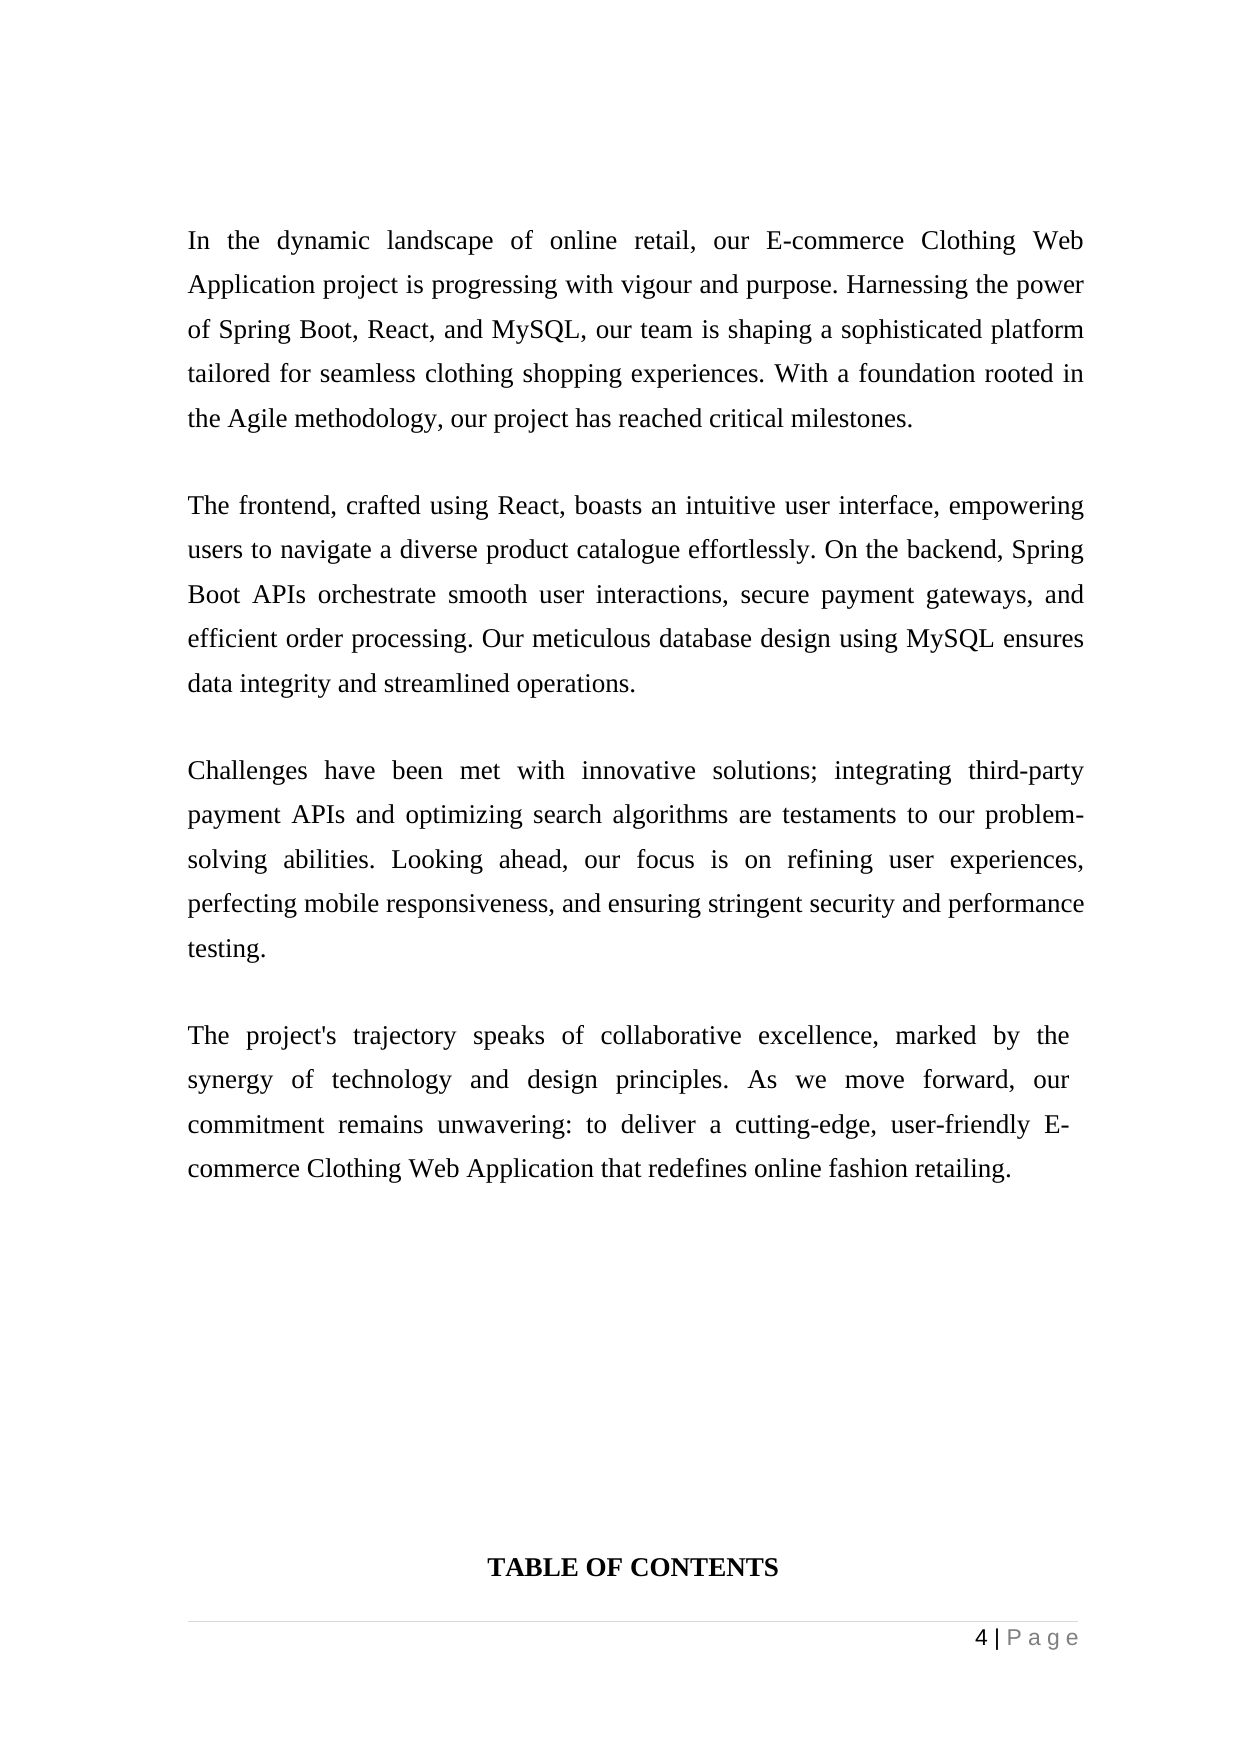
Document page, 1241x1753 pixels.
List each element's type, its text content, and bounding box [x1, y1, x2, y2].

text The project's trajectory speaks of collaborative excellence, marked by the synergy of technology and design principles. As we move forward, our commitment remains unwavering: to deliver a cutting-edge, user-friendly E-commerce Clothing Web Application that redefines online fashion retailing. [187, 1019, 1070, 1183]
text The frontend, crafted using React, boasts an intuitive user interface, empowering users to navigate a diverse product catalogue effortlessly. On the backend, Spring Boot APIs orchestrate smooth user interactions, secure payment gateways, and efficient order processing. Our meticulous database design using MySQL ensures data integrity and streamlined operations. [187, 489, 1085, 698]
text In the dynamic landscape of online retail, our E-commerce Clothing Web Application project is progressing with vigour and purpose. Harnessing the power of Spring Boot, React, and MySQL, our team is shaping a sophisticated platform tailored for seamless clothing shopping experiences. With a foundation rooted in the Agile methodology, our project has reached critical milestones. [187, 224, 1085, 433]
text Challenges have been met with innovative solutions; integrating third-party payment APIs and optimizing search algorithms are testaments to our problem-solving abilities. Looking ahead, our focus is on refining user experiences, perfecting mobile responsiveness, and ensuring stringent security and performance testing. [187, 754, 1085, 963]
text TABLE OF CONTENTS [187, 1551, 1078, 1582]
